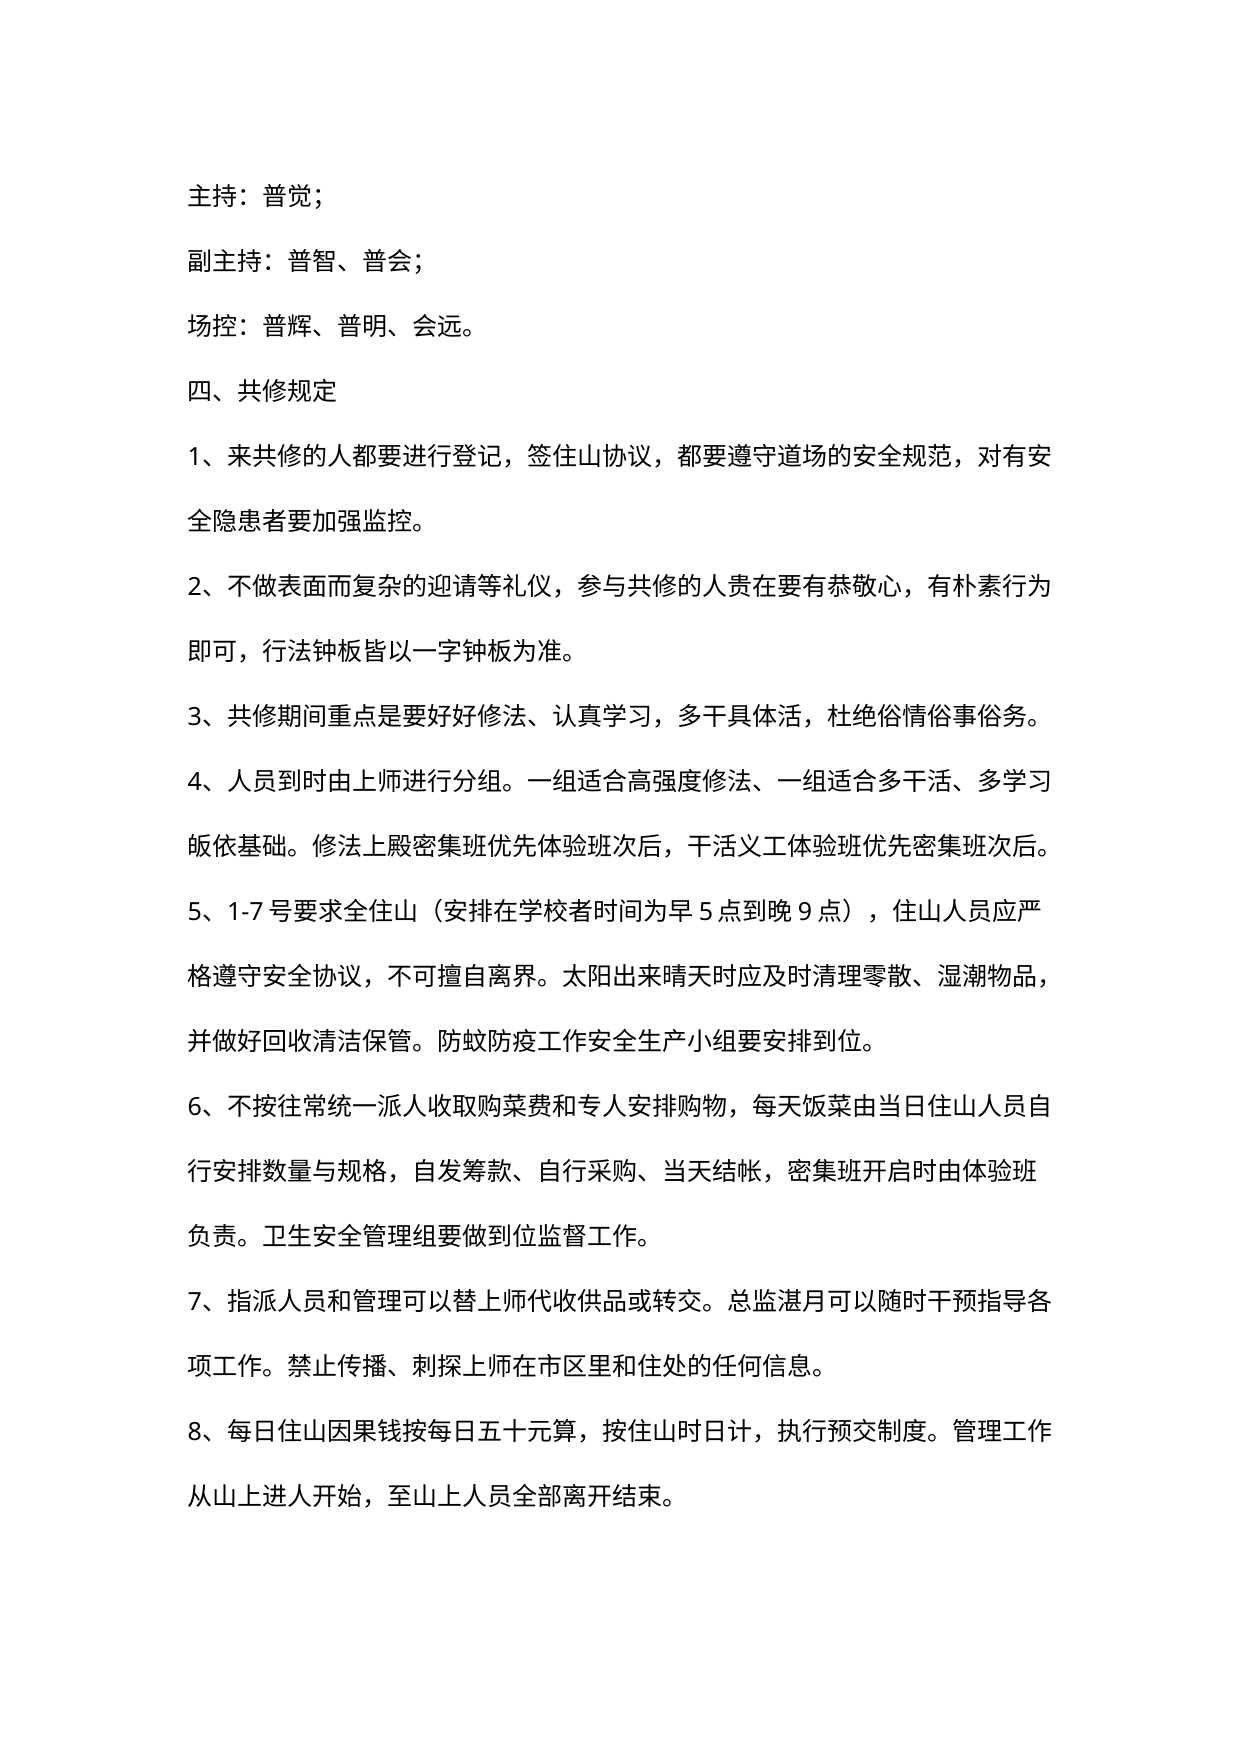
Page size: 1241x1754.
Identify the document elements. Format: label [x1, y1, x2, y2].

text [187, 162, 1053, 1527]
